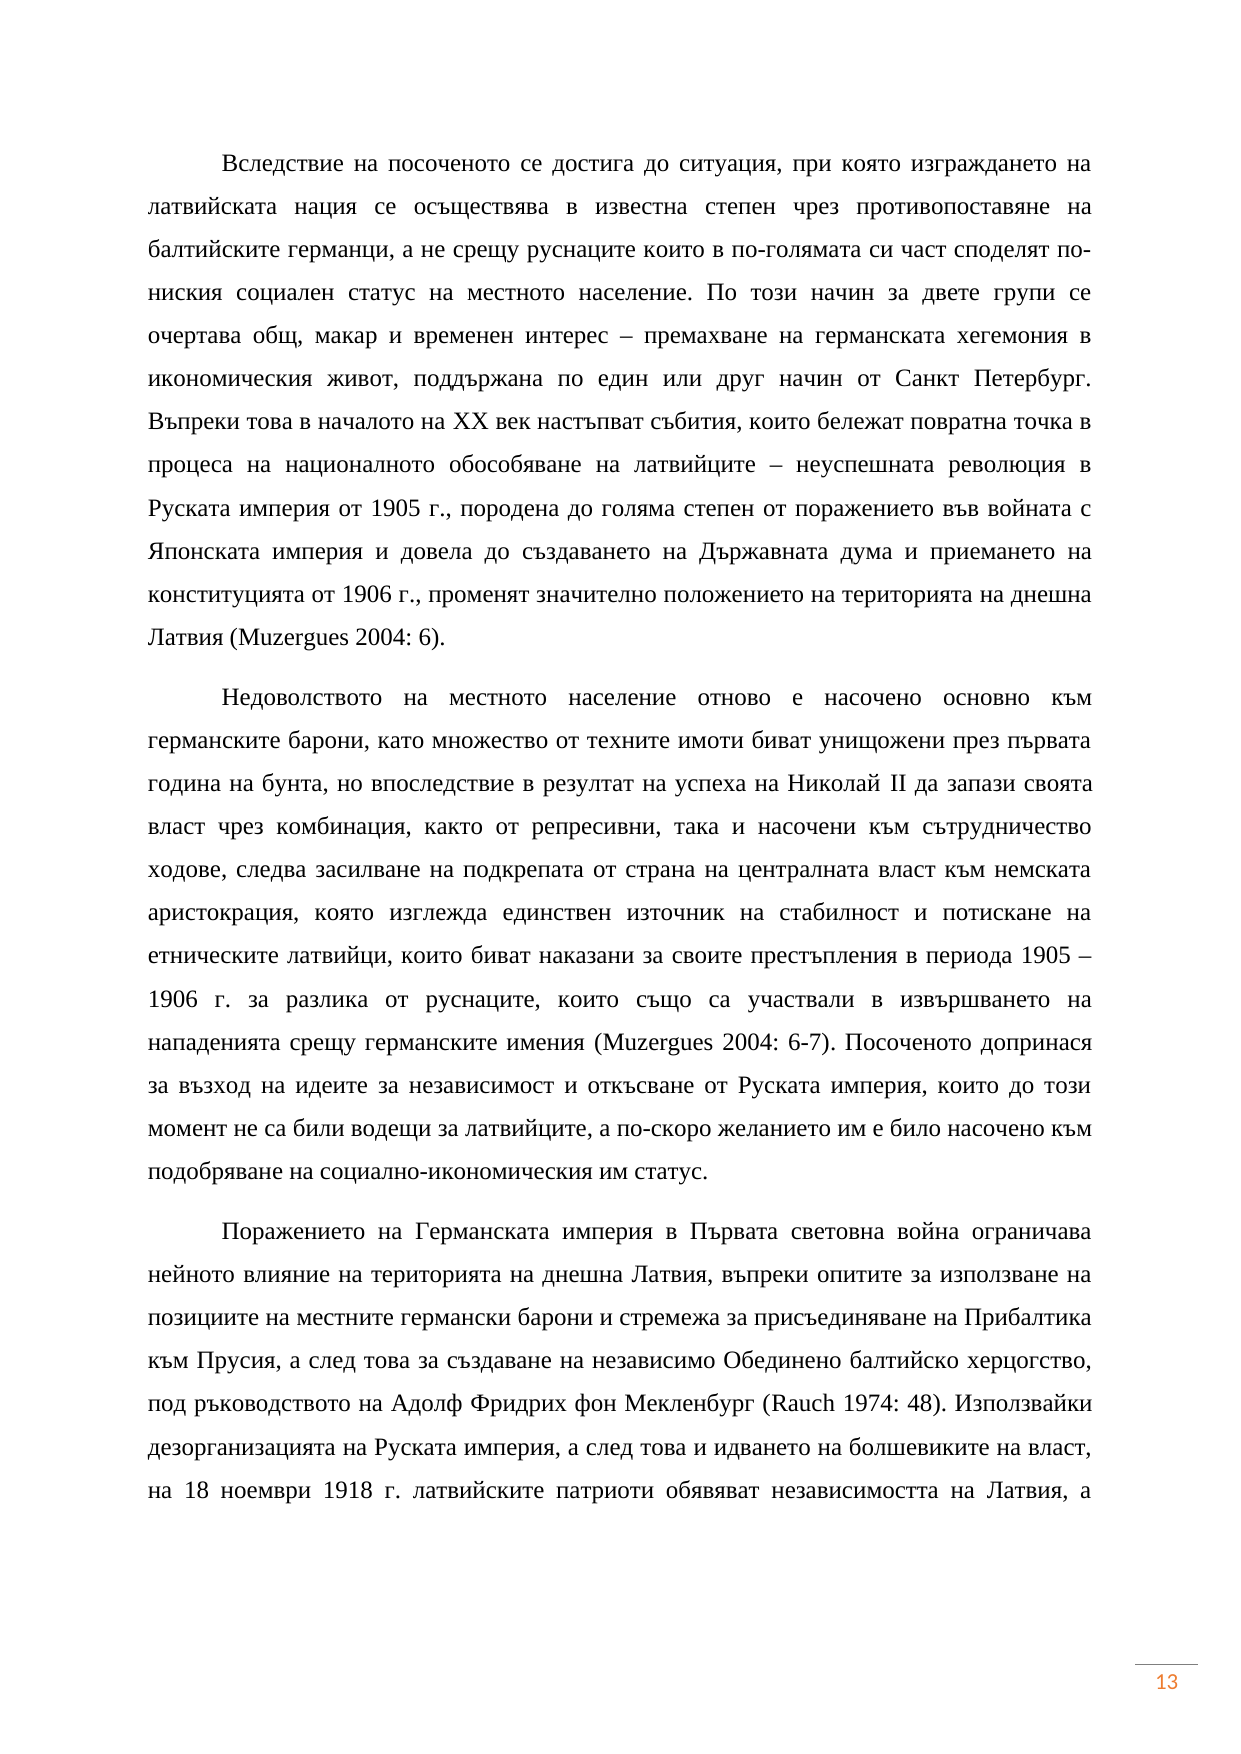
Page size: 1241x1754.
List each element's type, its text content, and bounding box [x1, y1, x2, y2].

text Недоволството на местното население отново е насочено основно към германските барони, като множество от техните имоти биват унищожени през първата година на бунта, но впоследствие в резултат на успеха на Николай II да запази своята власт чрез комбинация, както от репресивни, така и насочени към сътрудничество ходове, следва засилване на подкрепата от страна на централната власт към немската аристокрация, която изглежда единствен източник на стабилност и потискане на етническите латвийци, които биват наказани за своите престъпления в периода 1905 – 1906 г. за разлика от руснаците, които също са участвали в извършването на нападенията срещу германските имения (Muzergues 2004: 6-7). Посоченото допринася за възход на идеите за независимост и откъсване от Руската империя, които до този момент не са били водещи за латвийците, а по-скоро желанието им е било насочено към подобряване на социално-икономическия им статус. [148, 682, 1093, 1185]
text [148, 1216, 1093, 1503]
text Вследствие на посоченото се достига до ситуация, при която изграждането на латвийската нация се осъществява в известна степен чрез противопоставяне на балтийските германци, а не срещу руснаците които в по-голямата си част споделят по-ниския социален статус на местното население. По този начин за двете групи се очертава общ, макар и временен интерес – премахване на германската хегемония в икономическия живот, поддържана по един или друг начин от Санкт Петербург. Въпреки това в началото на XX век настъпват събития, които бележат повратна точка в процеса на националното обособяване на латвийците – неуспешната революция в Руската империя от 1905 г., породена до голяма степен от поражението във войната с Японската империя и довела до създаването на Държавната дума и приемането на конституцията от 1906 г., променят значително положението на територията на днешна Латвия (Muzergues 2004: 6). [148, 148, 1093, 651]
